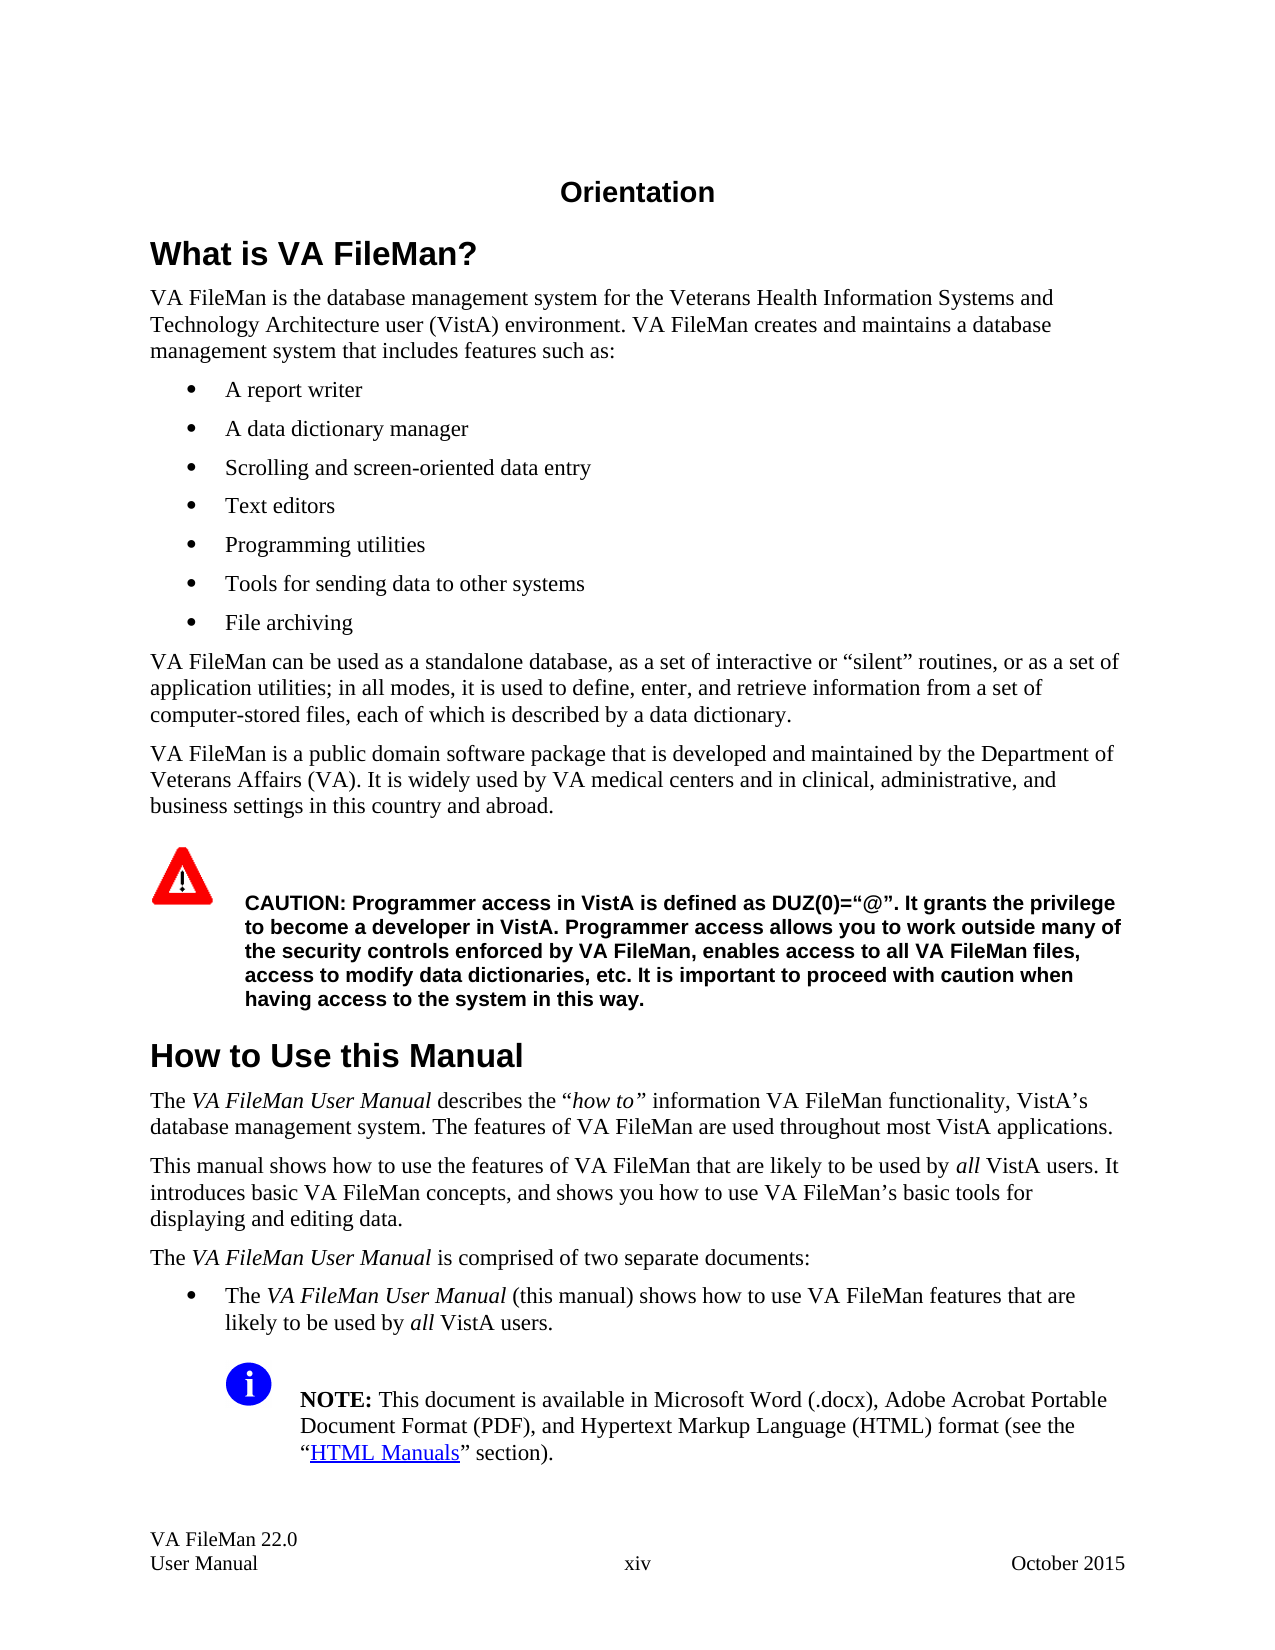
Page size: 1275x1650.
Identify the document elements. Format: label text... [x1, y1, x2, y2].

list File archiving [187, 609, 1125, 636]
text The VA FileMan User Manual is comprised of two separate documents: [150, 1244, 1125, 1270]
subtitle What is VA FileMan? [150, 233, 1125, 272]
text CAUTION: Programmer access in VistA is defined as DUZ(0)=“@”. It grants the privilege to become a developer in VistA. Programmer access allows you to work outside many of the security controls enforced by VA FileMan, enables access to all VA FileMan files, access to modify data dictionaries, etc. It is important to proceed with caution when having access to the system in this way. [150, 844, 1125, 1011]
list Programming utilities [187, 531, 1125, 558]
picture [225, 1360, 272, 1408]
list The VA FileMan User Manual (this manual) shows how to use VA FileMan features that are likely to be used by all VistA users. [187, 1283, 1125, 1335]
picture [150, 843, 218, 911]
text This manual shows how to use the features of VA FileMan that are likely to be used by all VistA users. It introduces basic VA FileMan concepts, and shows you how to use VA FileMan’s basic tools for displaying and editing data. [150, 1152, 1125, 1231]
subtitle Orientation [150, 175, 1125, 208]
list Tools for sending data to other systems [187, 570, 1125, 597]
list Text editors [187, 493, 1125, 519]
text VA FileMan can be used as a standalone database, as a set of interactive or “silent” routines, or as a set of application utilities; in all modes, it is used to define, enter, and retrieve information from a set of computer-stored files, each of which is described by a data dictionary. [150, 648, 1125, 727]
text The VA FileMan User Manual describes the “how to” information VA FileMan functionality, VistA’s database management system. The features of VA FileMan are used throughout most VistA applications. [150, 1087, 1125, 1140]
text VA FileMan is a public domain software package that is developed and maintained by the Department of Veterans Affairs (VA). It is widely used by VA medical centers and in clinical, administrative, and business settings in this country and abroad. [150, 739, 1125, 819]
list A data dictionary manager [187, 415, 1125, 441]
subtitle How to Use this Manual [150, 1036, 1125, 1074]
text VA FileMan is the database management system for the Veterans Health Information Systems and Technology Architecture user (VistA) environment. VA FileMan creates and maintains a database management system that includes features such as: [150, 284, 1125, 363]
list A report writer [187, 376, 1125, 402]
list Scrolling and screen-oriented data entry [187, 454, 1125, 480]
